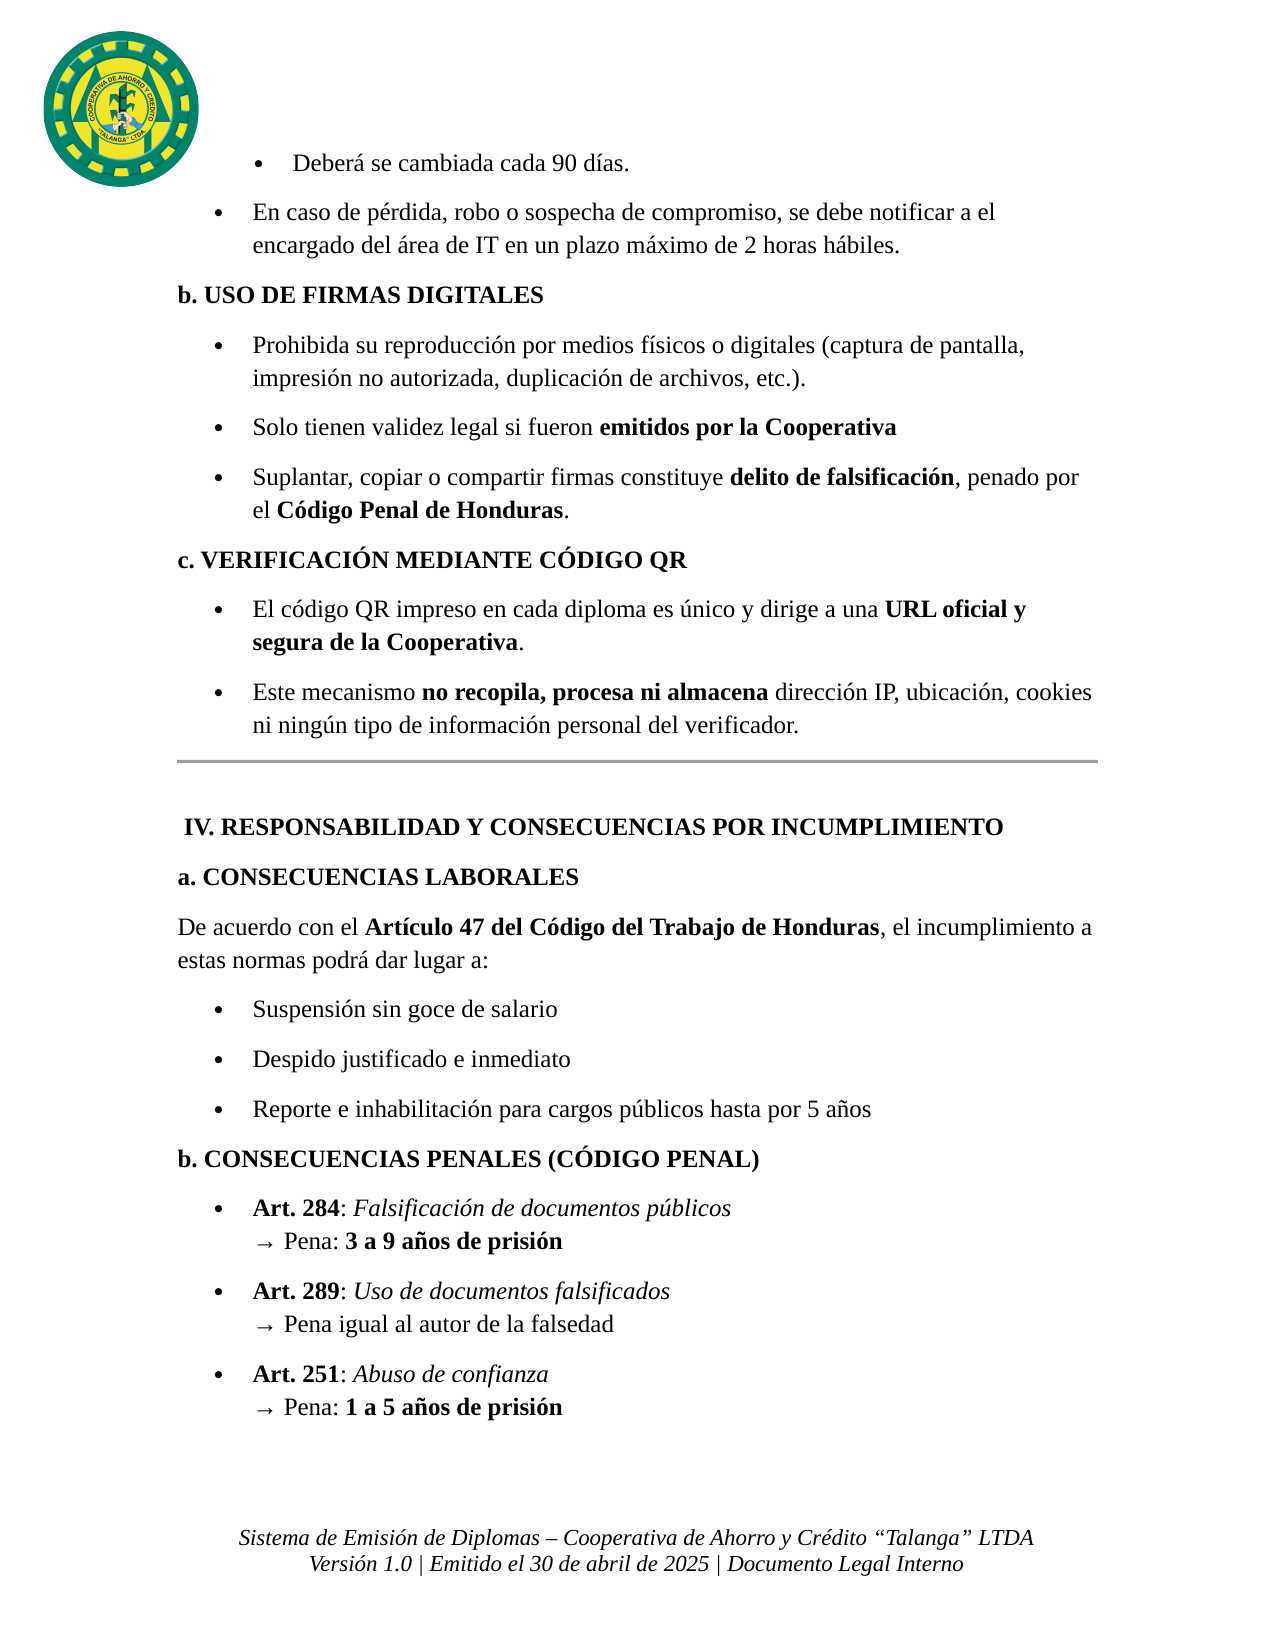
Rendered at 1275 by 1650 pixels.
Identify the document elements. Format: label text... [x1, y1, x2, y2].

text b. CONSECUENCIAS PENALES (CÓDIGO PENAL) [177, 1144, 1098, 1172]
list Art. 289: Uso de documentos falsificados → Pena igual al autor de la falsedad [215, 1276, 1098, 1338]
list El código QR impreso en cada diploma es único y dirige a una URL oficial y segura de la Cooperativa. [215, 594, 1098, 656]
list Art. 251: Abuso de confianza → Pena: 1 a 5 años de prisión [215, 1359, 1098, 1421]
list Solo tienen validez legal si fueron emitidos por la Cooperativa [215, 412, 1098, 441]
list Art. 284: Falsificación de documentos públicos → Pena: 3 a 9 años de prisión [215, 1193, 1098, 1255]
text IV. RESPONSABILIDAD Y CONSECUENCIAS POR INCUMPLIMIENTO [177, 812, 1098, 841]
list Prohibida su reproducción por medios físicos o digitales (captura de pantalla, impresión no autorizada, duplicación de archivos, etc.). [215, 330, 1098, 391]
text c. VERIFICACIÓN MEDIANTE CÓDIGO QR [177, 545, 1098, 573]
picture [43, 31, 199, 187]
list Deberá se cambiada cada 90 días. [215, 148, 1098, 176]
list En caso de pérdida, robo o sospecha de compromiso, se debe notificar a el encargado del área de IT en un plazo máximo de 2 horas hábiles. [215, 197, 1098, 259]
list Reporte e inhabilitación para cargos públicos hasta por 5 años [215, 1094, 1098, 1123]
list Suplantar, copiar o compartir firmas constituye delito de falsificación, penado por el Código Penal de Honduras. [215, 462, 1098, 524]
text De acuerdo con el Artículo 47 del Código del Trabajo de Honduras, el incumplimiento a estas normas podrá dar lugar a: [177, 912, 1098, 974]
list Suspensión sin goce de salario [215, 994, 1098, 1023]
list Despido justificado e inmediato [215, 1044, 1098, 1073]
list Este mecanismo no recopila, procesa ni almacena dirección IP, ubicación, cookies ni ningún tipo de información personal del verificador. [215, 677, 1098, 739]
text b. USO DE FIRMAS DIGITALES [177, 280, 1098, 309]
text a. CONSECUENCIAS LABORALES [177, 862, 1098, 891]
